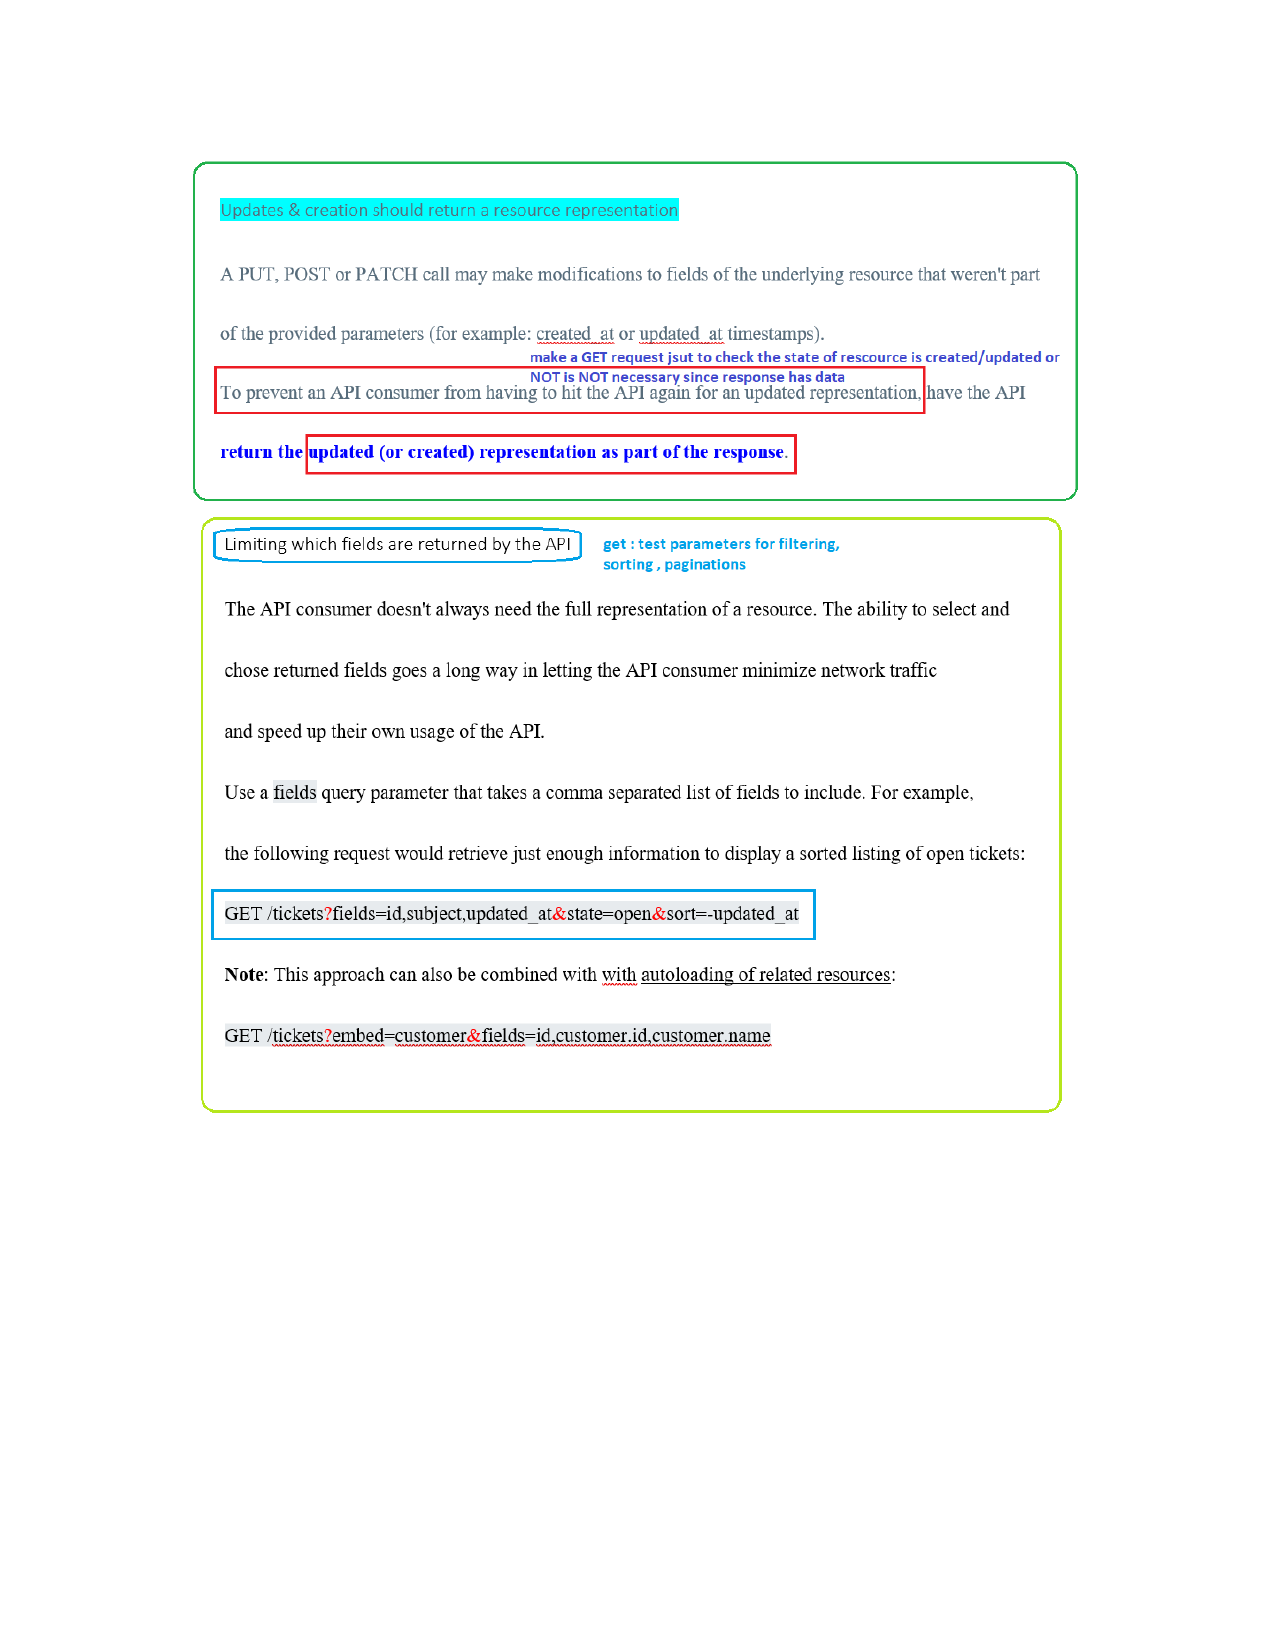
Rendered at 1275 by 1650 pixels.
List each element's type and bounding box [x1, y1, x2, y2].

picture [187, 508, 1087, 1124]
picture [187, 150, 1088, 506]
